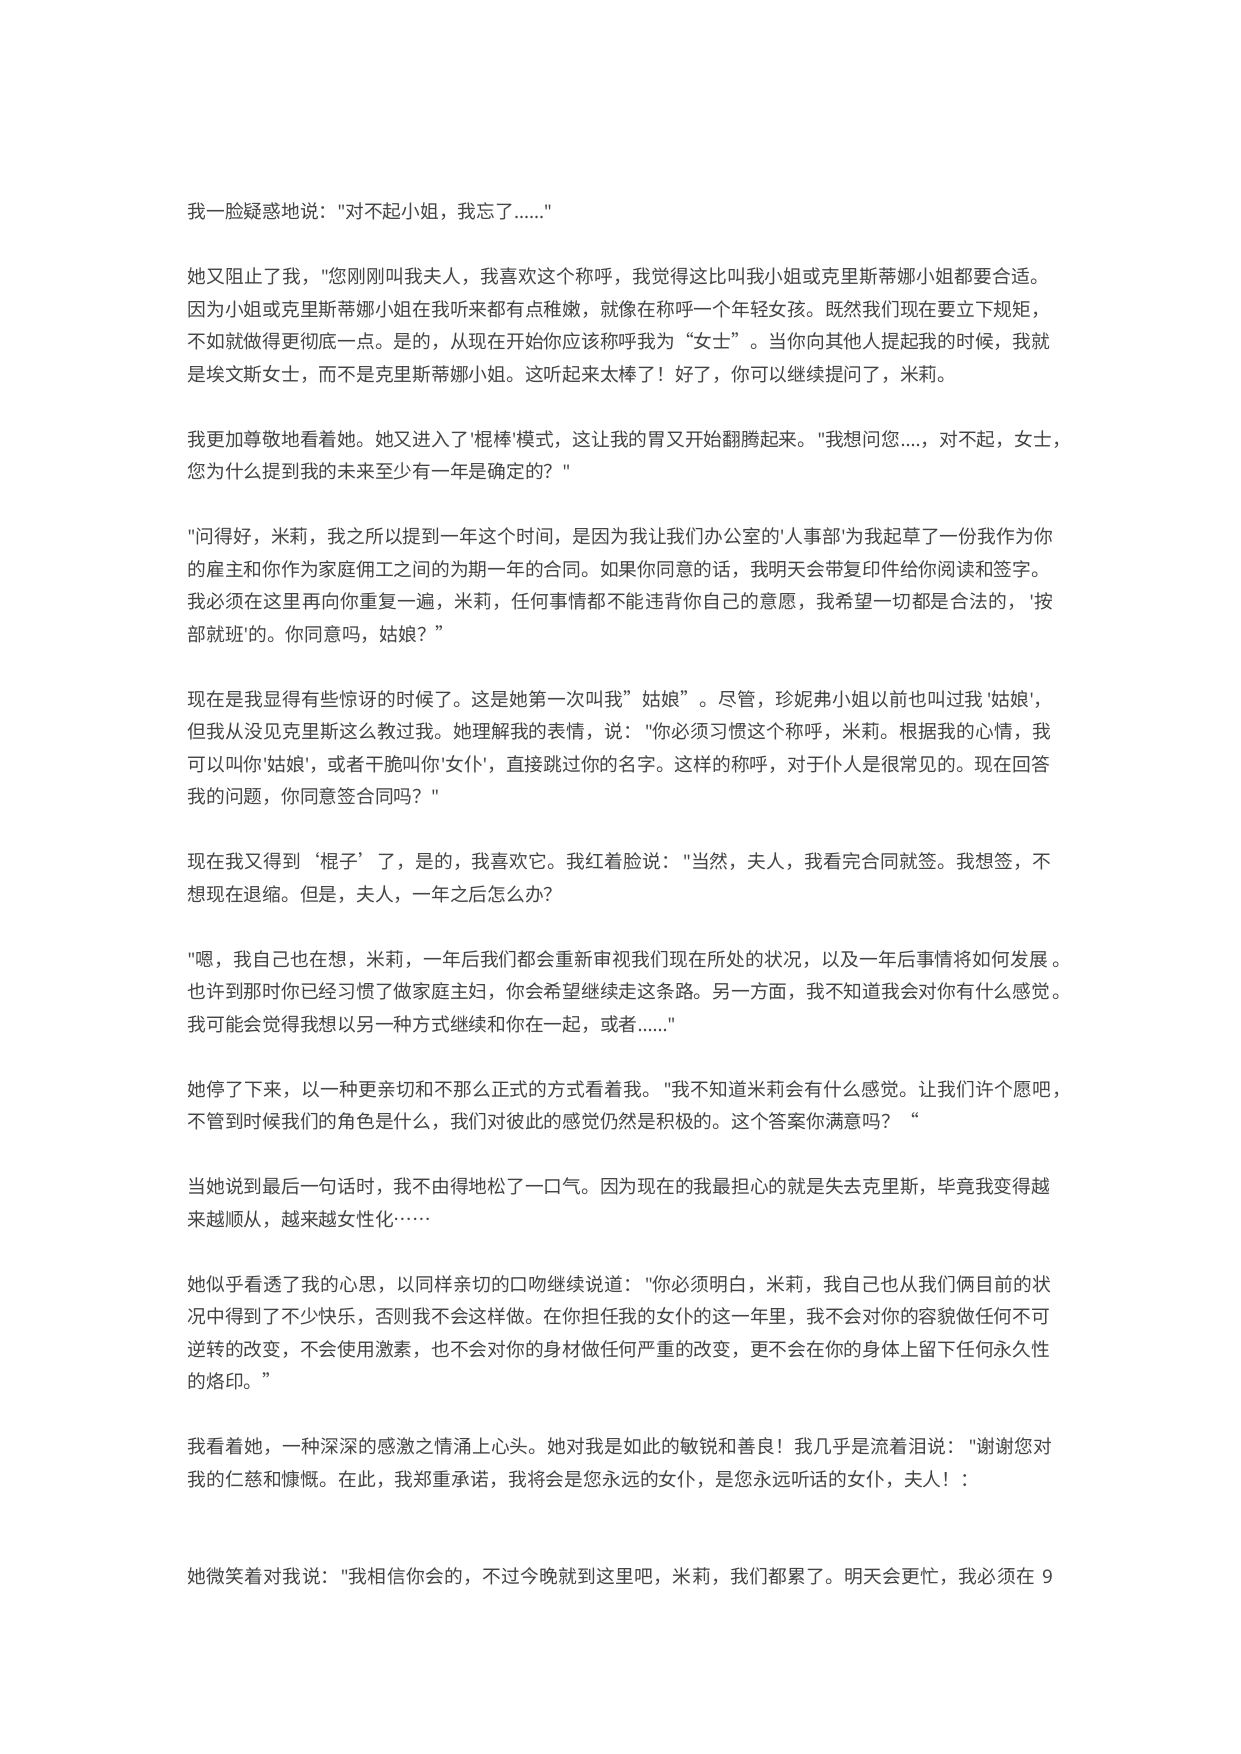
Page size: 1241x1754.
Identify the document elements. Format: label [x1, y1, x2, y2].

text [187, 162, 1053, 1592]
